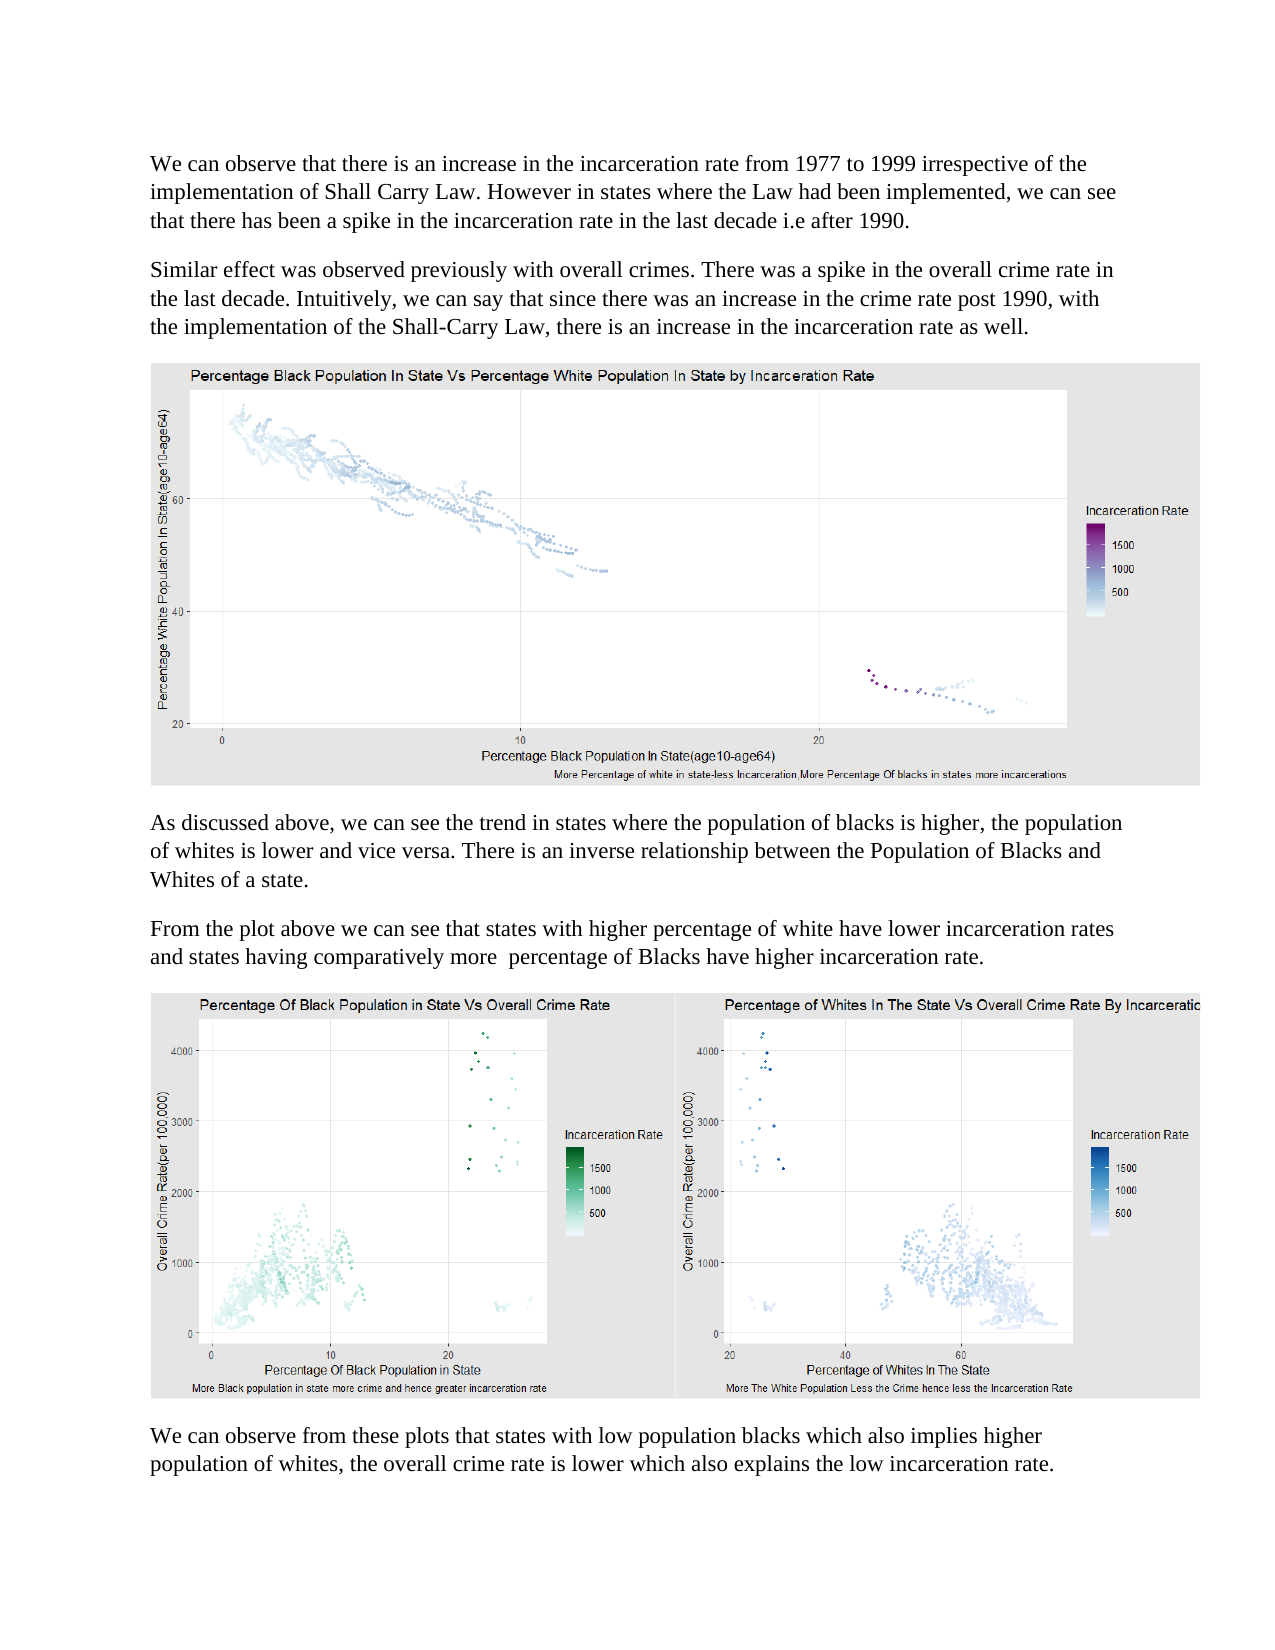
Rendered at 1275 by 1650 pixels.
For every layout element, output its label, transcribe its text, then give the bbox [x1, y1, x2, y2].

text We can observe that there is an increase in the incarceration rate from 1977 to 1999 irrespective of the implementation of Shall Carry Law. However in states where the Law had been implemented, we can see that there has been a spike in the incarceration rate in the last decade i.e after 1990. [150, 150, 1125, 233]
text Similar effect was observed previously with overall crimes. There was a spike in the overall crime rate in the last decade. Intuitively, we can say that since there was an increase in the crime rate post 1990, with the implementation of the Shall-Carry Law, there is an increase in the incarceration rate as well. [150, 256, 1125, 339]
text We can observe from these plots that states with low population blacks which also implies higher population of whites, the overall crime rate is lower which also explains the low incarceration rate. [150, 1422, 1125, 1477]
text From the plot above we can see that states with higher percentage of white have lower incarceration rates and states having comparatively more percentage of Blacks have higher incarceration rate. [150, 915, 1125, 970]
text As discussed above, we can see the trend in states where the population of blacks is higher, the population of whites is lower and vice versa. There is an inverse relationship between the Population of Blacks and Whites of a state. [150, 809, 1125, 892]
picture [150, 362, 1200, 786]
picture [150, 992, 1200, 1399]
